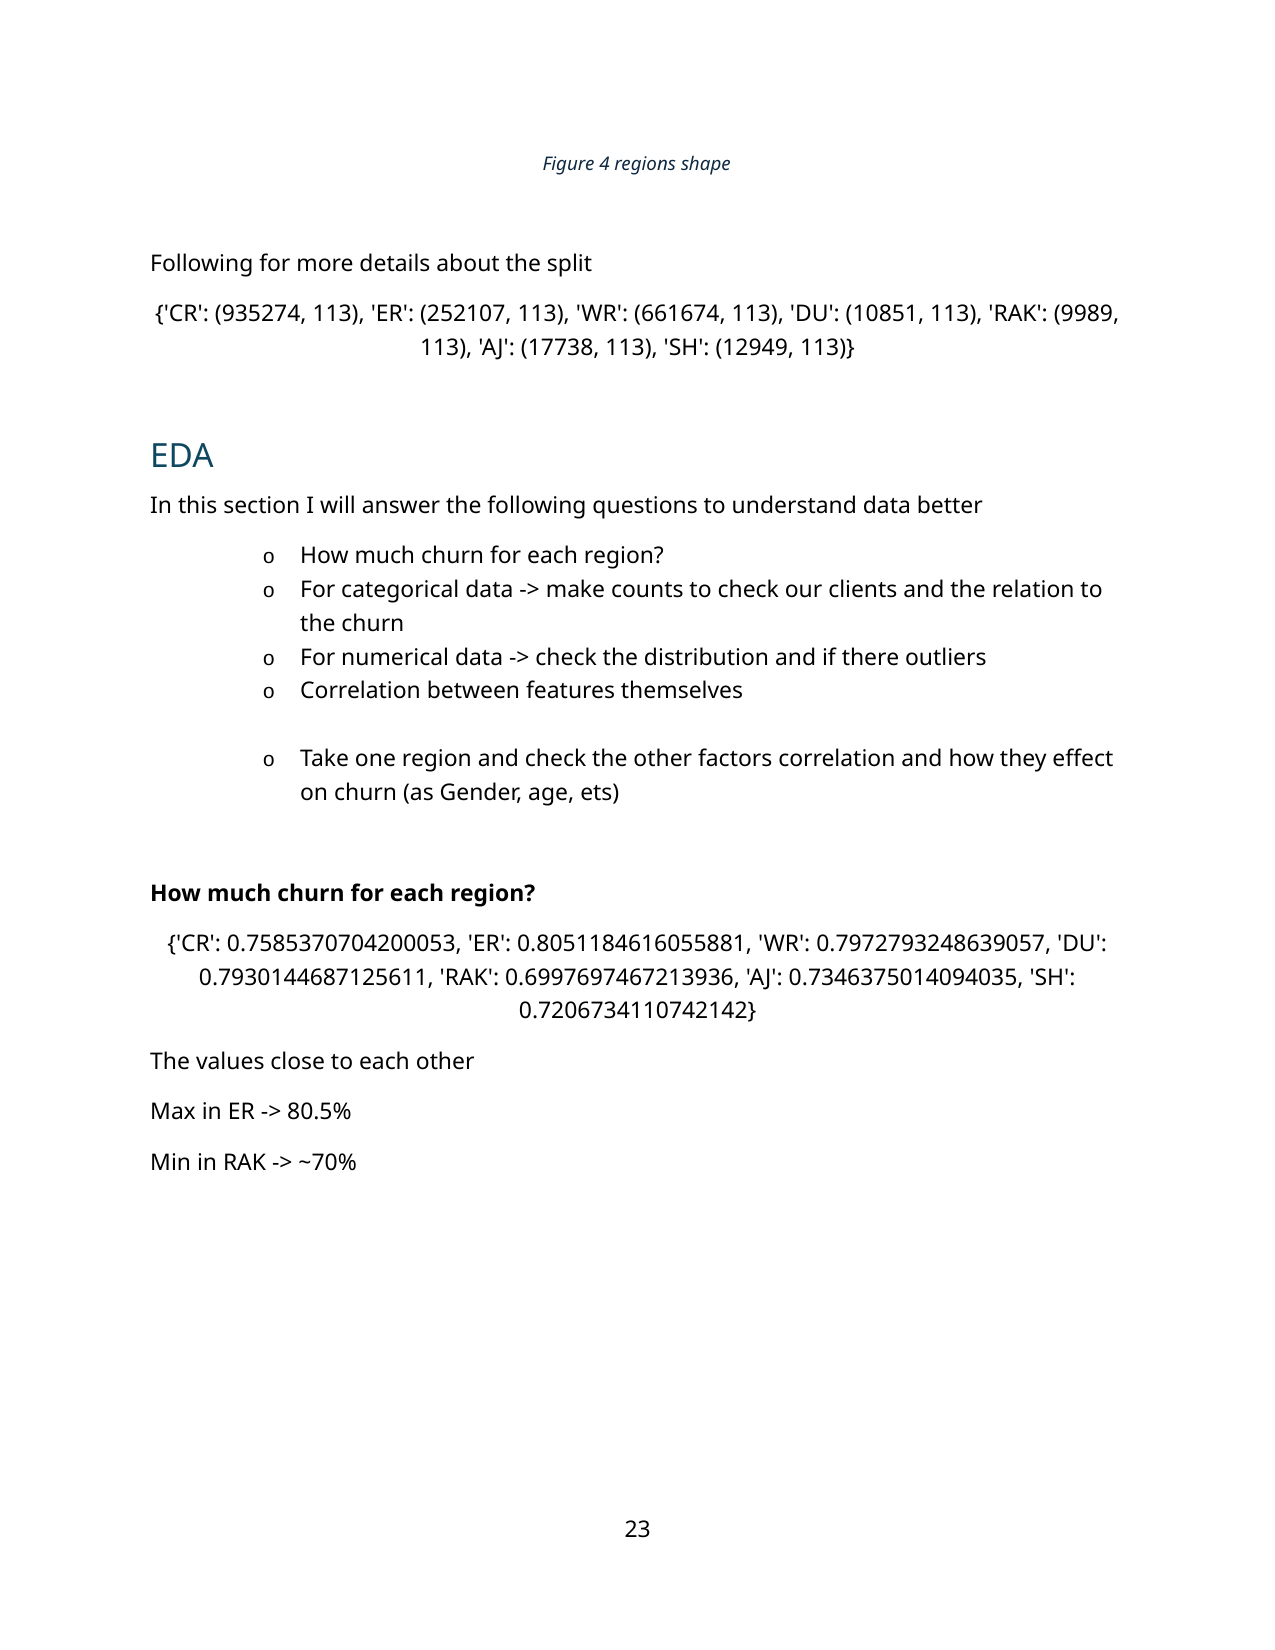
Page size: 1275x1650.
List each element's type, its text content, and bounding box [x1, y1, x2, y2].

text {'CR': (935274, 113), 'ER': (252107, 113), 'WR': (661674, 113), 'DU': (10851, 113), 'RAK': (9989, 113), 'AJ': (17738, 113), 'SH': (12949, 113)} [150, 297, 1125, 362]
list Correlation between features themselves [262, 674, 1125, 739]
text Max in ER -> 80.5% [150, 1095, 1125, 1127]
text Figure 4 regions shape [150, 150, 1125, 176]
text How much churn for each region? [150, 877, 1125, 908]
list For numerical data -> check the distribution and if there outliers [262, 641, 1125, 672]
text Following for more details about the split [150, 247, 1125, 278]
list Take one region and check the other factors correlation and how they effect on churn (as Gender, age, ets) [262, 742, 1125, 807]
list For categorical data -> make counts to check our clients and the relation to the churn [262, 573, 1125, 638]
text {'CR': 0.7585370704200053, 'ER': 0.8051184616055881, 'WR': 0.7972793248639057, 'DU': 0.7930144687125611, 'RAK': 0.6997697467213936, 'AJ': 0.7346375014094035, 'SH': 0.7206734110742142} [150, 927, 1125, 1026]
text The values close to each other [150, 1045, 1125, 1076]
text In this section I will answer the following questions to understand data better [150, 489, 1125, 520]
subtitle EDA [150, 432, 1125, 477]
text Min in RAK -> ~70% [150, 1146, 1125, 1177]
list How much churn for each region? [262, 539, 1125, 571]
